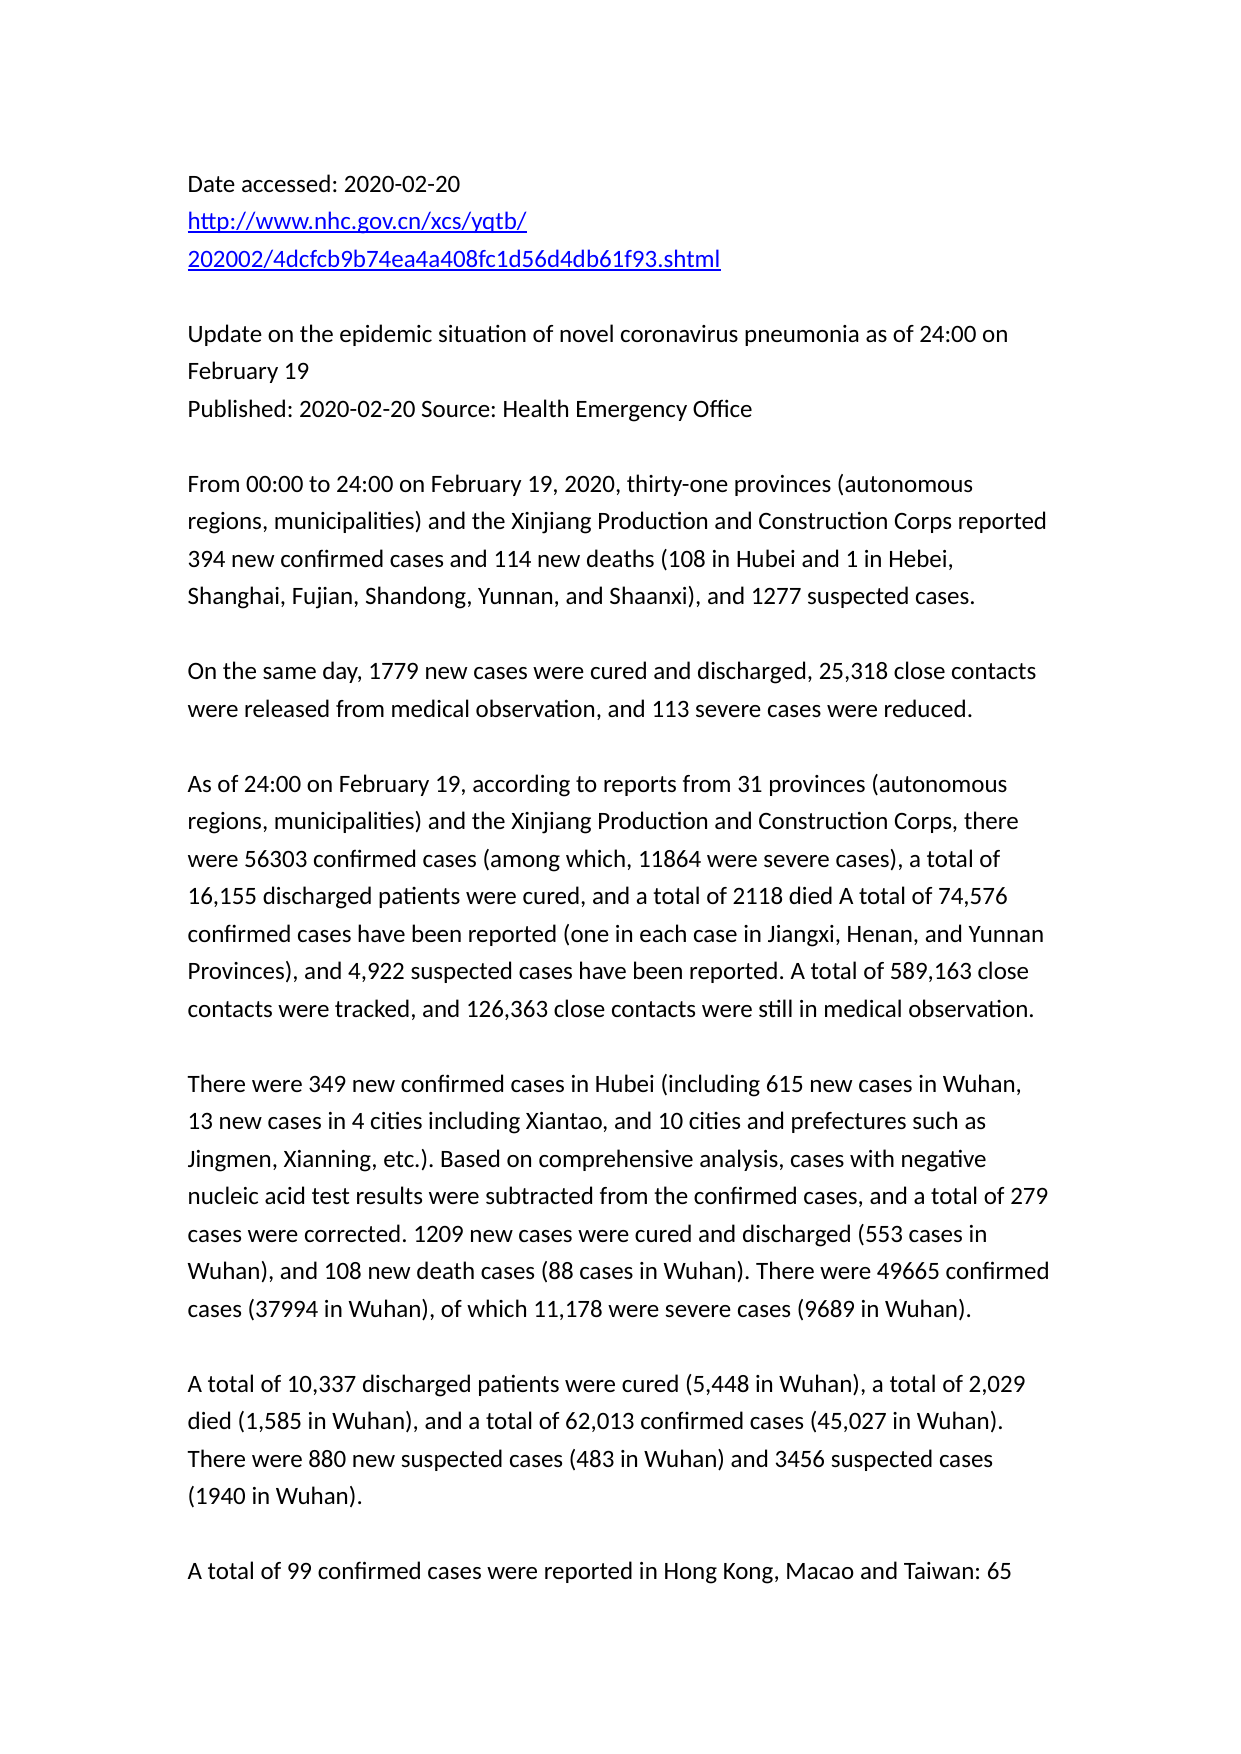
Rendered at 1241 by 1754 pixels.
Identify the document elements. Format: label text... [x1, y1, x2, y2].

text On the same day, 1779 new cases were cured and discharged, 25,318 close contacts were released from medical observation, and 113 severe cases were reduced. [187, 652, 1053, 727]
text From 00:00 to 24:00 on February 19, 2020, thirty-one provinces (autonomous regions, municipalities) and the Xinjiang Production and Construction Corps reported 394 new confirmed cases and 114 new deaths (108 in Hubei and 1 in Hebei, Shanghai, Fujian, Shandong, Yunnan, and Shaanxi), and 1277 suspected cases. [187, 464, 1053, 614]
text There were 349 new confirmed cases in Hubei (including 615 new cases in Wuhan, 13 new cases in 4 cities including Xiantao, and 10 cities and prefectures such as Jingmen, Xianning, etc.). Based on comprehensive analysis, cases with negative nucleic acid test results were subtracted from the confirmed cases, and a total of 279 cases were corrected. 1209 new cases were cured and discharged (553 cases in Wuhan), and 108 new death cases (88 cases in Wuhan). There were 49665 confirmed cases (37994 in Wuhan), of which 11,178 were severe cases (9689 in Wuhan). [187, 1064, 1053, 1327]
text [187, 1552, 1053, 1589]
text Date accessed: 2020-02-20 [187, 164, 1053, 202]
text As of 24:00 on February 19, according to reports from 31 provinces (autonomous regions, municipalities) and the Xinjiang Production and Construction Corps, there were 56303 confirmed cases (among which, 11864 were severe cases), a total of 16,155 discharged patients were cured, and a total of 2118 died A total of 74,576 confirmed cases have been reported (one in each case in Jiangxi, Henan, and Yunnan Provinces), and 4,922 suspected cases have been reported. A total of 589,163 close contacts were tracked, and 126,363 close contacts were still in medical observation. [187, 764, 1053, 1027]
text Published: 2020-02-20 Source: Health Emergency Office [187, 389, 1053, 427]
text Update on the epidemic situation of novel coronavirus pneumonia as of 24:00 on February 19 [187, 314, 1053, 389]
text http://www.nhc.gov.cn/xcs/yqtb/202002/4dcfcb9b74ea4a408fc1d56d4db61f93.shtml [187, 202, 1053, 277]
text A total of 10,337 discharged patients were cured (5,448 in Wuhan), a total of 2,029 died (1,585 in Wuhan), and a total of 62,013 confirmed cases (45,027 in Wuhan). There were 880 new suspected cases (483 in Wuhan) and 3456 suspected cases (1940 in Wuhan). [187, 1364, 1053, 1514]
